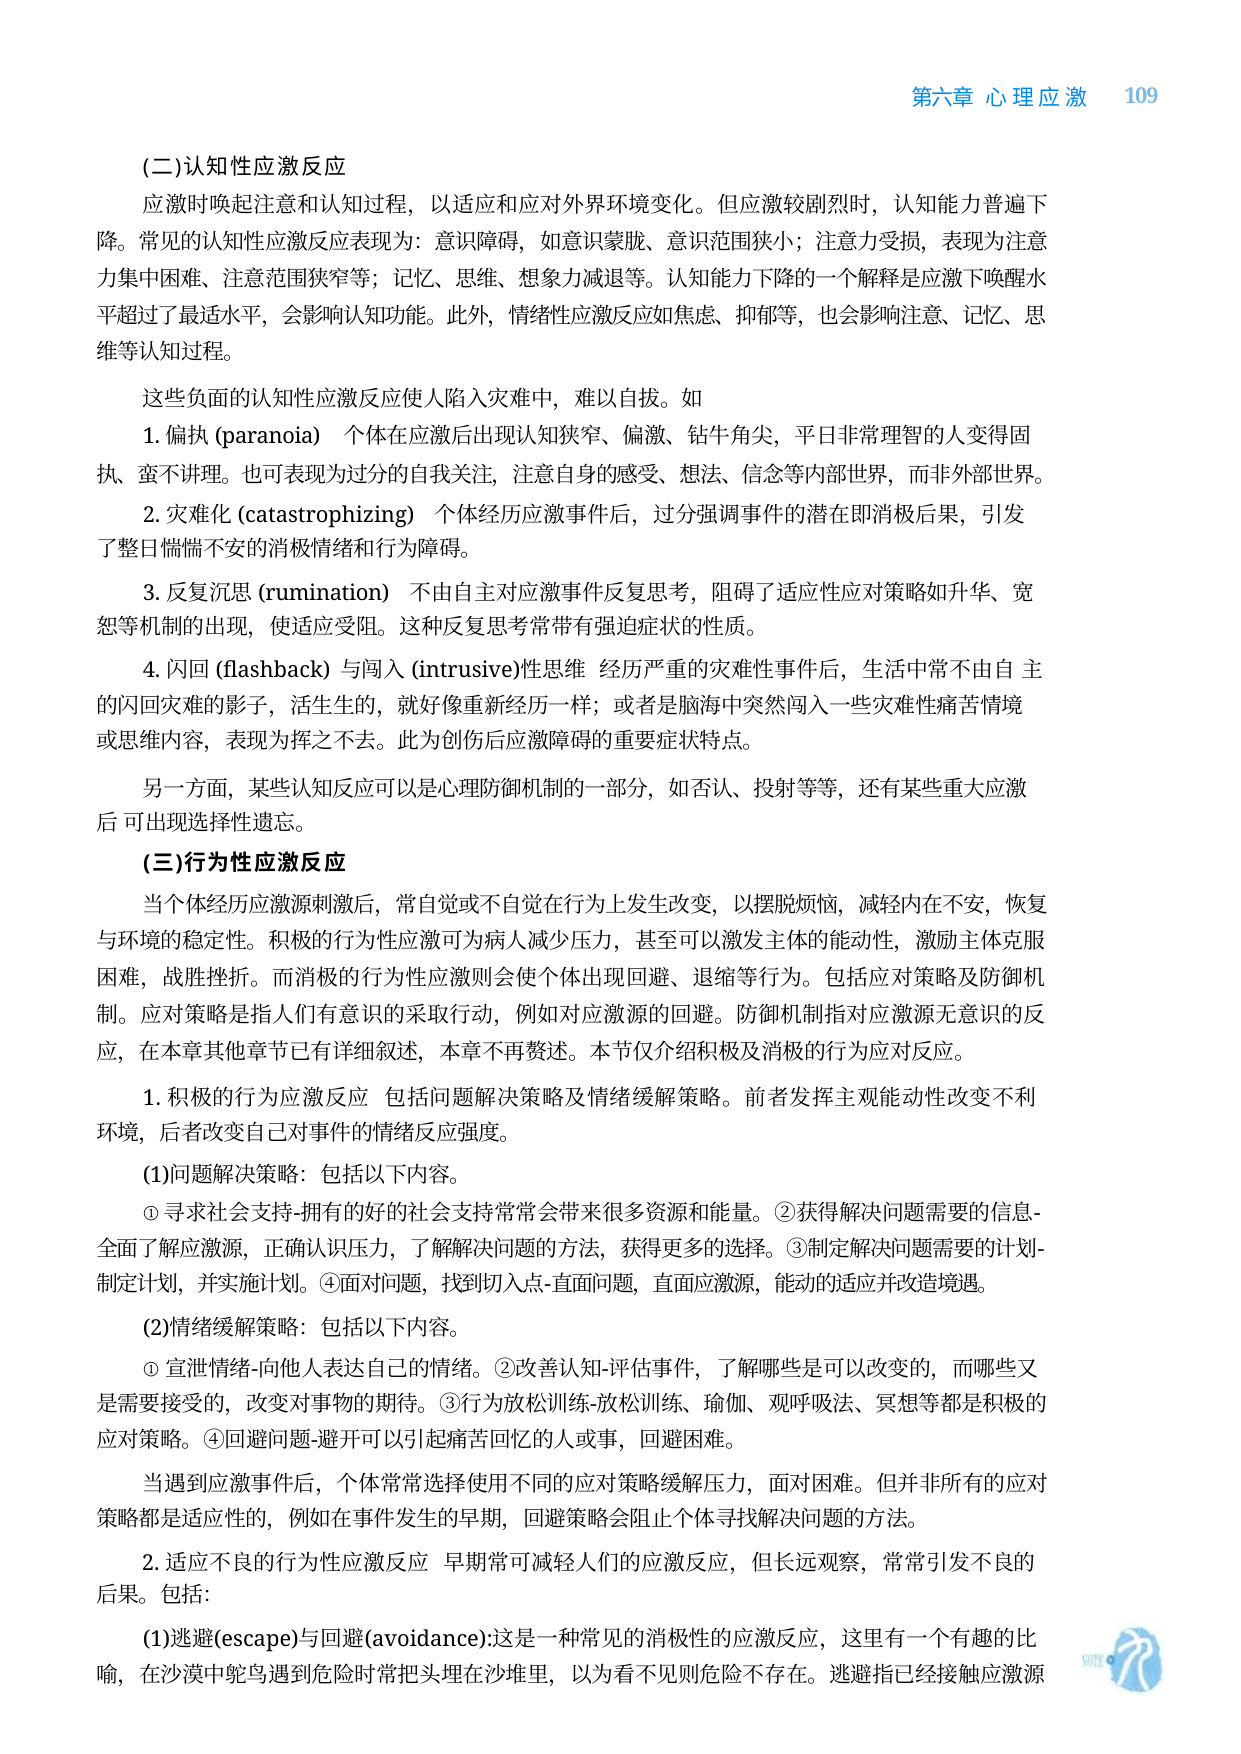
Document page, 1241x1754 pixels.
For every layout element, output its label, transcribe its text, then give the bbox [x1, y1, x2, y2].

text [96, 1621, 1049, 1688]
text 当遇到应激事件后，个体常常选择使用不同的应对策略缓解压力，面对困难。但并非所有的应对 策略都是适应性的，例如在事件发生的早期，回避策略会阻止个体寻找解决问题的方法。 [96, 1467, 1049, 1532]
text 应激时唤起注意和认知过程，以适应和应对外界环境变化。但应激较剧烈时，认知能力普遍下 降。常见的认知性应激反应表现为：意识障碍，如意识蒙胧、意识范围狭小；注意力受损，表现为注意 力集中困难、注意范围狭窄等；记忆、思维、想象力减退等。认知能力下降的一个解释是应激下唤醒水 平超过了最适水平，会影响认知功能。此外，情绪性应激反应如焦虑、抑郁等，也会影响注意、记忆、思 维等认知过程。 [96, 187, 1050, 366]
picture [1082, 1619, 1170, 1695]
text (1)问题解决策略：包括以下内容。 [143, 1160, 1171, 1188]
text 执、蛮不讲理。也可表现为过分的自我关注，注意自身的感受、想法、信念等内部世界，而非外部世界。 [96, 460, 1171, 488]
text 1. 偏执 (paranoia) 个体在应激后出现认知狭窄、偏激、钻牛角尖，平日非常理智的人变得固 [143, 421, 1171, 449]
text (三)行为性应激反应 [143, 847, 1171, 876]
text 第六章 心 理 应 激 109 [96, 83, 1159, 111]
text ① 宣泄情绪-向他人表达自己的情绪。②改善认知-评估事件，了解哪些是可以改变的，而哪些又 是需要接受的，改变对事物的期待。③行为放松训练-放松训练、瑜伽、观呼吸法、冥想等都是积极的 应对策略。④回避问题-避开可以引起痛苦回忆的人或事，回避困难。 [96, 1351, 1050, 1454]
text 1. 积极的行为应激反应 包括问题解决策略及情绪缓解策略。前者发挥主观能动性改变不利 环境，后者改变自己对事件的情绪反应强度。 [96, 1080, 1050, 1147]
text 2. 适应不良的行为性应激反应 早期常可减轻人们的应激反应，但长远观察，常常引发不良的 后果。包括： [96, 1545, 1049, 1609]
text 4. 闪回 (flashback) 与闯入 (intrusive)性思维 经历严重的灾难性事件后，生活中常不由自 主的闪回灾难的影子，活生生的，就好像重新经历一样；或者是脑海中突然闯入一些灾难性痛苦情境 或思维内容，表现为挥之不去。此为创伤后应激障碍的重要症状特点。 [96, 652, 1051, 755]
text 2. 灾难化 (catastrophizing) 个体经历应激事件后，过分强调事件的潜在即消极后果，引发 了整日惴惴不安的消极情绪和行为障碍。 [96, 497, 1052, 563]
text 3. 反复沉思 (rumination) 不由自主对应激事件反复思考，阻碍了适应性应对策略如升华、宽 恕等机制的出现，使适应受阻。这种反复思考常带有强迫症状的性质。 [96, 575, 1050, 641]
text 另一方面，某些认知反应可以是心理防御机制的一部分，如否认、投射等等，还有某些重大应激后 可出现选择性遗忘。 [96, 772, 1047, 837]
text ①寻求社会支持-拥有的好的社会支持常常会带来很多资源和能量。②获得解决问题需要的信息- 全面了解应激源，正确认识压力，了解解决问题的方法，获得更多的选择。③制定解决问题需要的计划- 制定计划，并实施计划。④面对问题，找到切入点-直面问题，直面应激源，能动的适应并改造境遇。 [96, 1195, 1049, 1298]
text (2)情绪缓解策略：包括以下内容。 [143, 1312, 1171, 1341]
text 这些负面的认知性应激反应使人陷入灾难中，难以自拔。如 [143, 384, 1171, 412]
text (二)认知性应激反应 [143, 151, 1171, 181]
text 当个体经历应激源刺激后，常自觉或不自觉在行为上发生改变，以摆脱烦恼，减轻内在不安，恢复 与环境的稳定性。积极的行为性应激可为病人减少压力，甚至可以激发主体的能动性，激励主体克服 困难，战胜挫折。而消极的行为性应激则会使个体出现回避、退缩等行为。包括应对策略及防御机 制。应对策略是指人们有意识的采取行动，例如对应激源的回避。防御机制指对应激源无意识的反 应，在本章其他章节已有详细叙述，本章不再赘述。本节仅介绍积极及消极的行为应对反应。 [96, 887, 1050, 1065]
